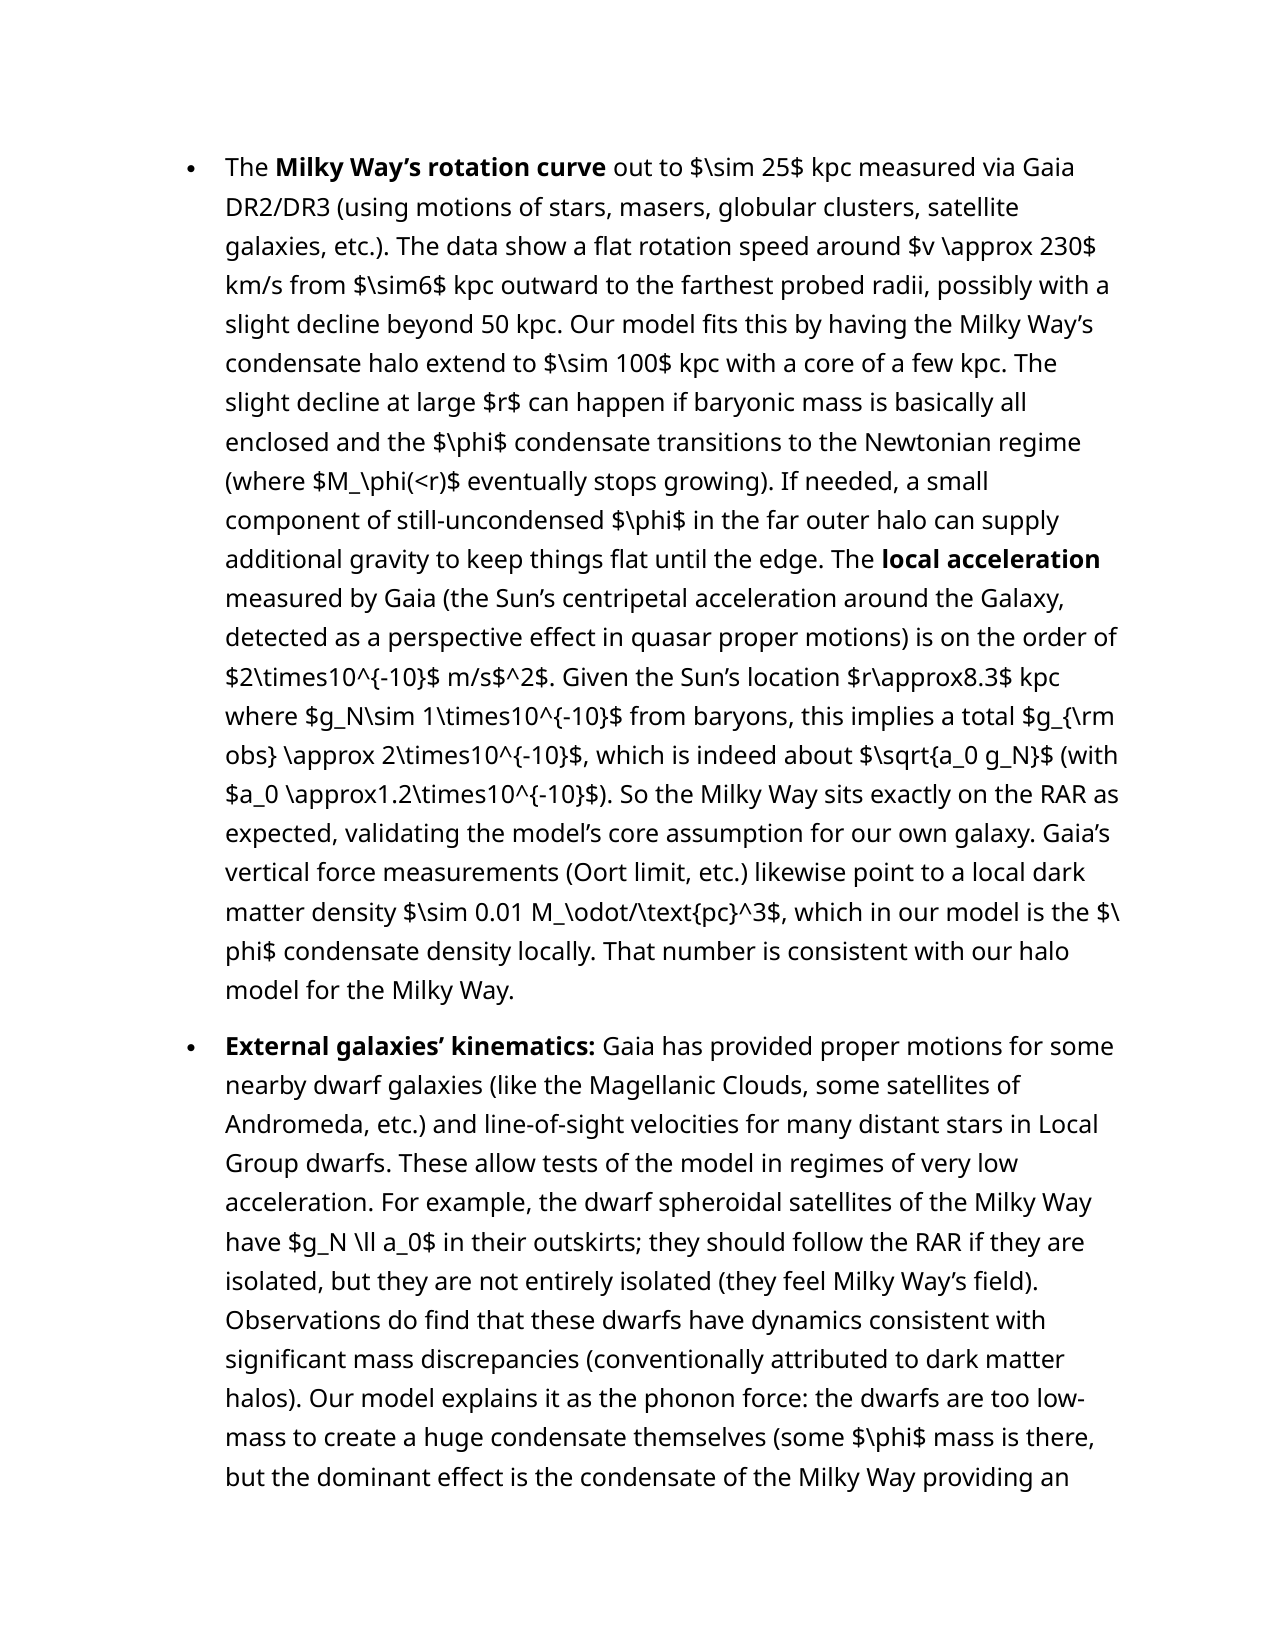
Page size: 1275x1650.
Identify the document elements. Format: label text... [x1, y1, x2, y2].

list The Milky Way’s rotation curve out to $\sim 25$ kpc measured via Gaia DR2/DR3 (using motions of stars, masers, globular clusters, satellite galaxies, etc.). The data show a flat rotation speed around $v \approx 230$ km/s from $\sim6$ kpc outward to the farthest probed radii, possibly with a slight decline beyond 50 kpc. Our model fits this by having the Milky Way’s condensate halo extend to $\sim 100$ kpc with a core of a few kpc. The slight decline at large $r$ can happen if baryonic mass is basically all enclosed and the $\phi$ condensate transitions to the Newtonian regime (where $M_\phi(<r)$ eventually stops growing). If needed, a small component of still-uncondensed $\phi$ in the far outer halo can supply additional gravity to keep things flat until the edge. The local acceleration measured by Gaia (the Sun’s centripetal acceleration around the Galaxy, detected as a perspective effect in quasar proper motions) is on the order of $2\times10^{-10}$ m/s$^2$. Given the Sun’s location $r\approx8.3$ kpc where $g_N\sim 1\times10^{-10}$ from baryons, this implies a total $g_{\rm obs} \approx 2\times10^{-10}$, which is indeed about $\sqrt{a_0 g_N}$ (with $a_0 \approx1.2\times10^{-10}$). So the Milky Way sits exactly on the RAR as expected, validating the model’s core assumption for our own galaxy. Gaia’s vertical force measurements (Oort limit, etc.) likewise point to a local dark matter density $\sim 0.01 M_\odot/\text{pc}^3$, which in our model is the $\phi$ condensate density locally. That number is consistent with our halo model for the Milky Way. [187, 150, 1125, 1007]
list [187, 1028, 1125, 1493]
